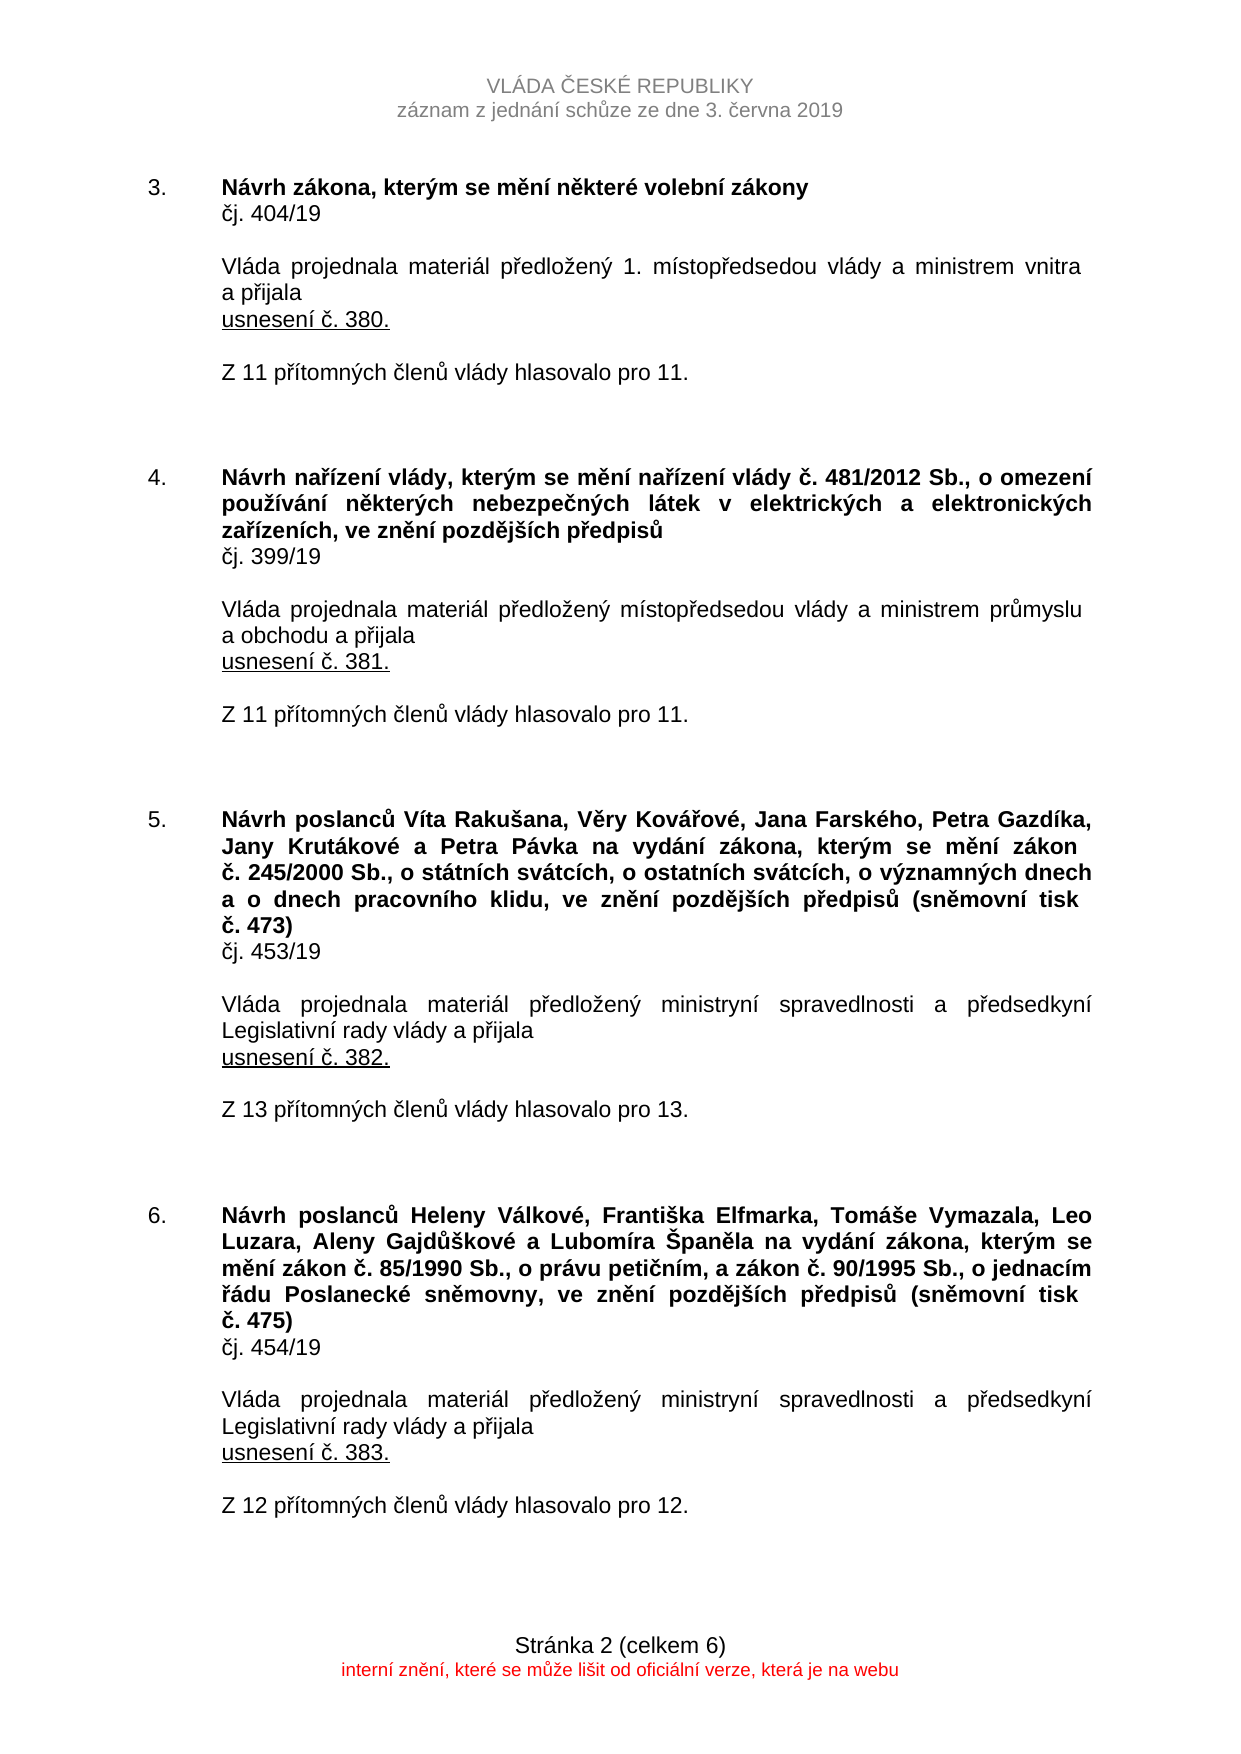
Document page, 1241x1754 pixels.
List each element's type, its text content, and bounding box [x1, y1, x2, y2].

text Z 13 přítomných členů vlády hlasovalo pro 13. [148, 1096, 1093, 1123]
text čj. 453/19 [148, 938, 1093, 964]
text čj. 454/19 [148, 1333, 1093, 1360]
text 5. Návrh poslanců Víta Rakušana, Věry Kovářové, Jana Farského, Petra Gazdíka, Jany Krutákové a Petra Pávka na vydání zákona, kterým se mění zákon č. 245/2000 Sb., o státních svátcích, o ostatních svátcích, o významných dnech a o dnech pracovního klidu, ve znění pozdějších předpisů (sněmovní tisk č. 473) [148, 806, 1093, 938]
text čj. 399/19 [148, 543, 1093, 569]
text Vláda projednala materiál předložený ministryní spravedlnosti a předsedkyní Legislativní rady vlády a přijala [148, 1386, 1093, 1439]
text čj. 404/19 [148, 200, 1093, 227]
text Z 11 přítomných členů vlády hlasovalo pro 11. [148, 701, 1093, 727]
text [148, 253, 1093, 306]
text Vláda projednala materiál předložený místopředsedou vlády a ministrem průmyslu a obchodu a přijala [148, 596, 1093, 648]
text usnesení č. 383. [148, 1439, 1093, 1465]
text usnesení č. 381. [148, 648, 1093, 675]
text 4. Návrh nařízení vlády, kterým se mění nařízení vlády č. 481/2012 Sb., o omezení používání některých nebezpečných látek v elektrických a elektronických zařízeních, ve znění pozdějších předpisů [148, 464, 1093, 543]
text Vláda projednala materiál předložený ministryní spravedlnosti a předsedkyní Legislativní rady vlády a přijala [148, 991, 1093, 1044]
text Z 12 přítomných členů vlády hlasovalo pro 12. [148, 1492, 1093, 1518]
text usnesení č. 382. [148, 1044, 1093, 1070]
text usnesení č. 380. [148, 306, 1093, 332]
text Z 11 přítomných členů vlády hlasovalo pro 11. [148, 358, 1093, 385]
text 3. Návrh zákona, kterým se mění některé volební zákony [148, 174, 1093, 200]
text 6. Návrh poslanců Heleny Válkové, Františka Elfmarka, Tomáše Vymazala, Leo Luzara, Aleny Gajdůškové a Lubomíra Španěla na vydání zákona, kterým se mění zákon č. 85/1990 Sb., o právu petičním, a zákon č. 90/1995 Sb., o jednacím řádu Poslanecké sněmovny, ve znění pozdějších předpisů (sněmovní tisk č. 475) [148, 1202, 1093, 1333]
